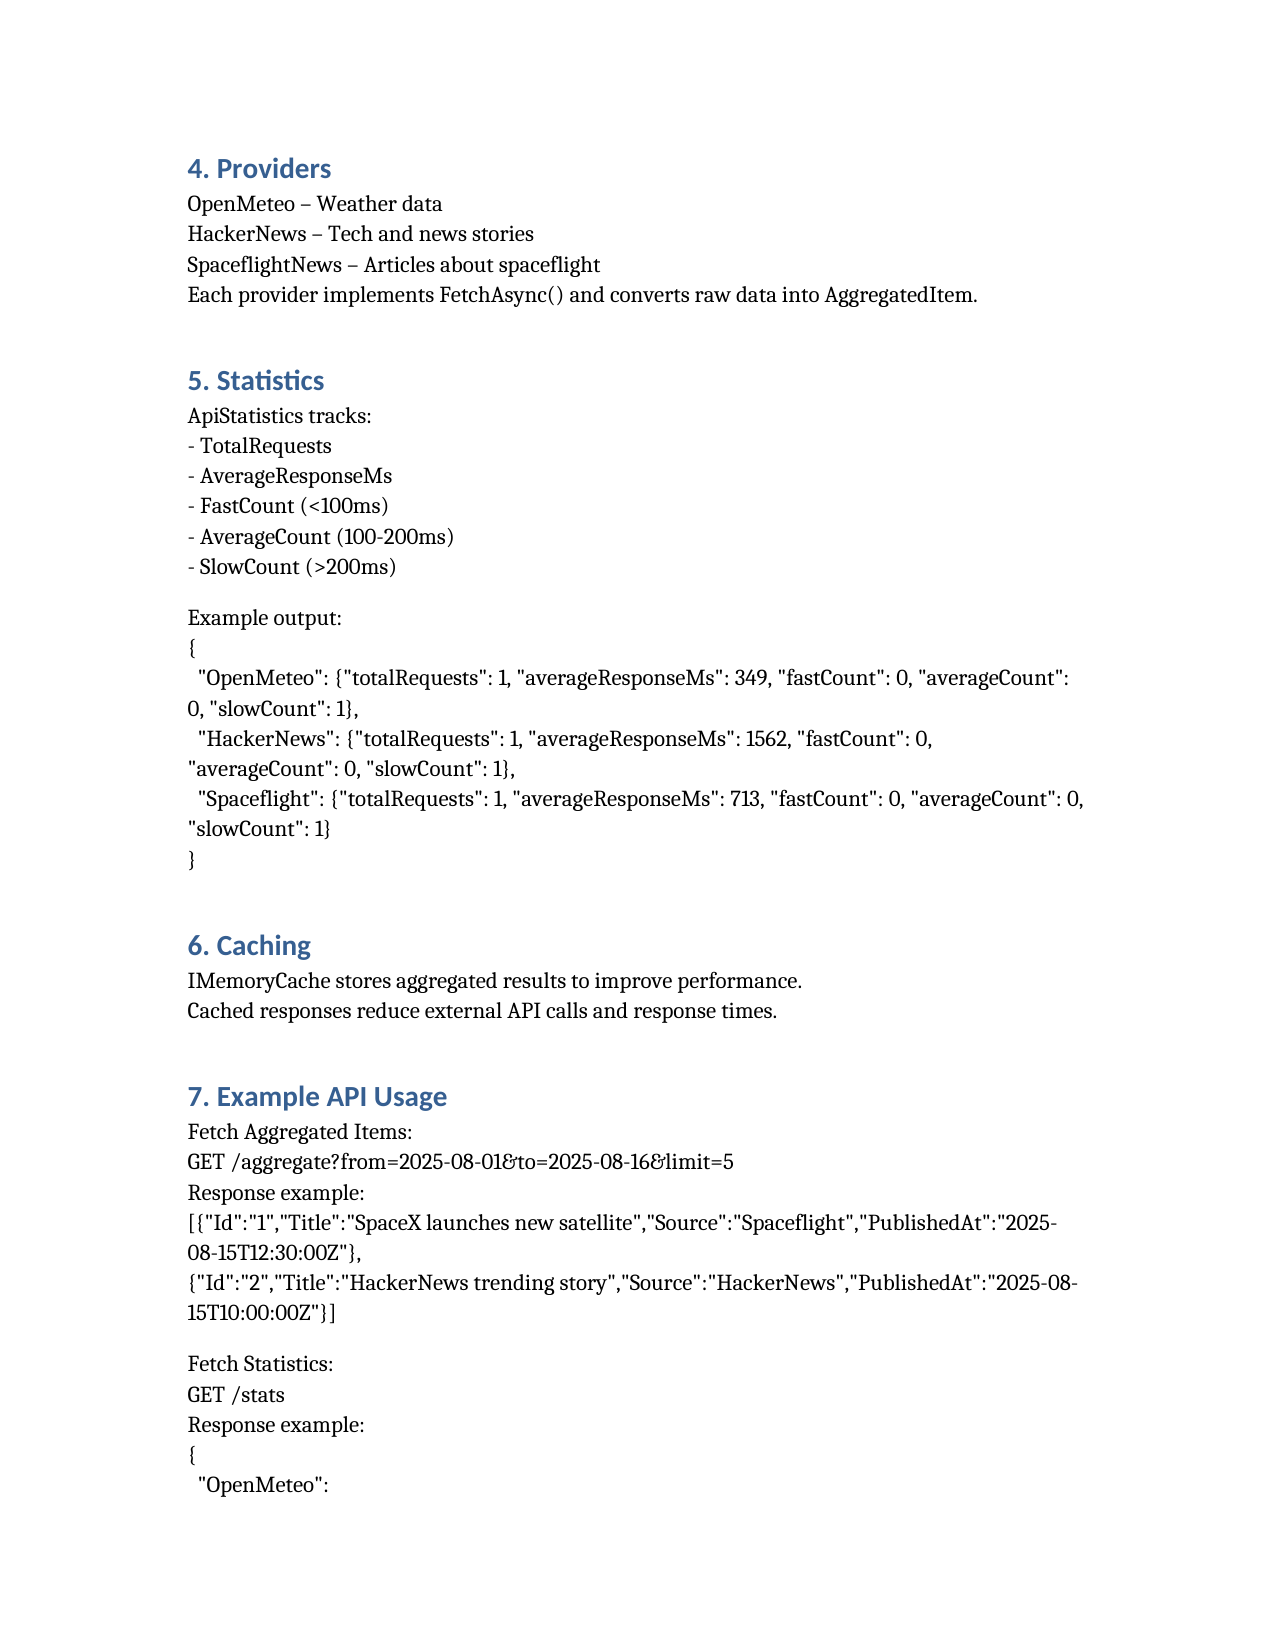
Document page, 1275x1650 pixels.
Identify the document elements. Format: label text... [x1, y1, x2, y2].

subtitle 6. Caching [187, 927, 1087, 962]
text OpenMeteo – Weather data HackerNews – Tech and news stories SpaceflightNews – Articles about spaceflight Each provider implements FetchAsync() and converts raw data into AggregatedItem. [187, 191, 1087, 308]
text IMemoryCache stores aggregated results to improve performance. Cached responses reduce external API calls and response times. [187, 968, 1087, 1024]
subtitle 7. Example API Usage [187, 1078, 1087, 1114]
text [187, 1351, 1087, 1498]
subtitle 5. Statistics [187, 362, 1087, 397]
subtitle 4. Providers [187, 150, 1087, 186]
text Example output: { "OpenMeteo": {"totalRequests": 1, "averageResponseMs": 349, "fastCount": 0, "averageCount": 0, "slowCount": 1}, "HackerNews": {"totalRequests": 1, "averageResponseMs": 1562, "fastCount": 0, "averageCount": 0, "slowCount": 1}, "Spaceflight": {"totalRequests": 1, "averageResponseMs": 713, "fastCount": 0, "averageCount": 0, "slowCount": 1} } [187, 605, 1087, 873]
text Fetch Aggregated Items: GET /aggregate?from=2025-08-01&to=2025-08-16&limit=5 Response example: [{"Id":"1","Title":"SpaceX launches new satellite","Source":"Spaceflight","PublishedAt":"2025-08-15T12:30:00Z"}, {"Id":"2","Title":"HackerNews trending story","Source":"HackerNews","PublishedAt":"2025-08-15T10:00:00Z"}] [187, 1119, 1087, 1327]
text ApiStatistics tracks: - TotalRequests - AverageResponseMs - FastCount (<100ms) - AverageCount (100-200ms) - SlowCount (>200ms) [187, 403, 1087, 580]
